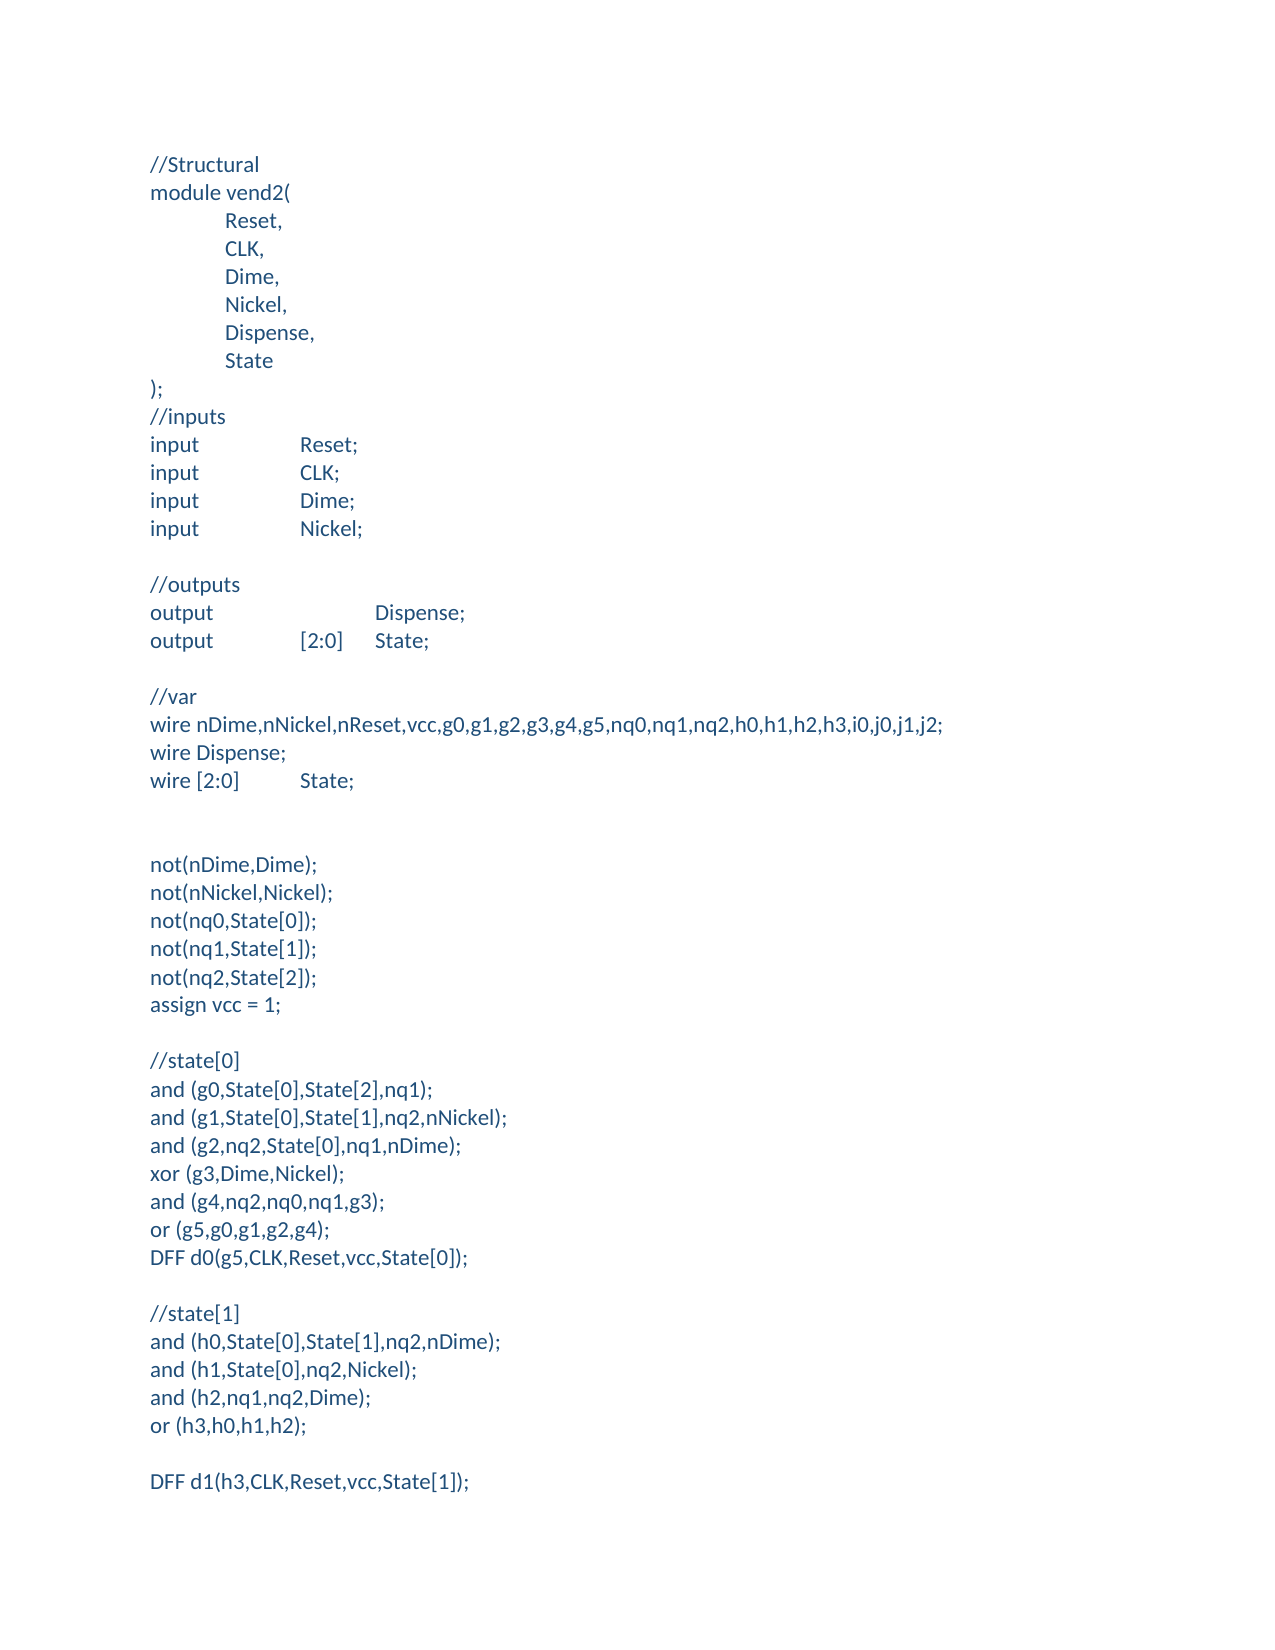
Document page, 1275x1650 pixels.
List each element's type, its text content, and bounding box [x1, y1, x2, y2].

text //inputs [150, 402, 1125, 430]
text and (g1,State[0],State[1],nq2,nNickel); [150, 1103, 1125, 1131]
text not(nNickel,Nickel); [150, 878, 1125, 907]
text or (h3,h0,h1,h2); [150, 1411, 1125, 1439]
text not(nDime,Dime); [150, 851, 1125, 878]
text output Dispense; [150, 598, 1125, 626]
text input Nickel; [150, 514, 1125, 542]
text not(nq2,State[2]); [150, 963, 1125, 991]
text and (h0,State[0],State[1],nq2,nDime); [150, 1327, 1125, 1355]
text wire Dispense; [150, 738, 1125, 766]
text //state[0] [150, 1047, 1125, 1075]
text ); [150, 374, 1125, 402]
text and (g4,nq2,nq0,nq1,g3); [150, 1187, 1125, 1215]
text and (h2,nq1,nq2,Dime); [150, 1383, 1125, 1411]
text module vend2( [150, 178, 1125, 206]
text //var [150, 682, 1125, 710]
text //state[1] [150, 1299, 1125, 1327]
text not(nq0,State[0]); [150, 907, 1125, 934]
text and (h1,State[0],nq2,Nickel); [150, 1355, 1125, 1383]
text input Dime; [150, 486, 1125, 514]
text input Reset; [150, 430, 1125, 458]
text input CLK; [150, 458, 1125, 486]
text Nickel, [150, 290, 1125, 318]
text and (g2,nq2,State[0],nq1,nDime); [150, 1131, 1125, 1159]
text and (g0,State[0],State[2],nq1); [150, 1075, 1125, 1103]
text wire [2:0] State; [150, 766, 1125, 794]
text //Structural [150, 150, 1125, 178]
text or (g5,g0,g1,g2,g4); [150, 1215, 1125, 1243]
text output [2:0] State; [150, 626, 1125, 654]
text not(nq1,State[1]); [150, 934, 1125, 963]
text Dime, [150, 262, 1125, 290]
text CLK, [150, 234, 1125, 262]
text State [150, 346, 1125, 374]
text DFF d1(h3,CLK,Reset,vcc,State[1]); [150, 1467, 1125, 1495]
text Reset, [150, 206, 1125, 234]
text xor (g3,Dime,Nickel); [150, 1159, 1125, 1187]
text DFF d0(g5,CLK,Reset,vcc,State[0]); [150, 1243, 1125, 1271]
text //outputs [150, 570, 1125, 598]
text assign vcc = 1; [150, 991, 1125, 1019]
text wire nDime,nNickel,nReset,vcc,g0,g1,g2,g3,g4,g5,nq0,nq1,nq2,h0,h1,h2,h3,i0,j0,j1,j2; [150, 710, 1125, 738]
text Dispense, [150, 318, 1125, 346]
